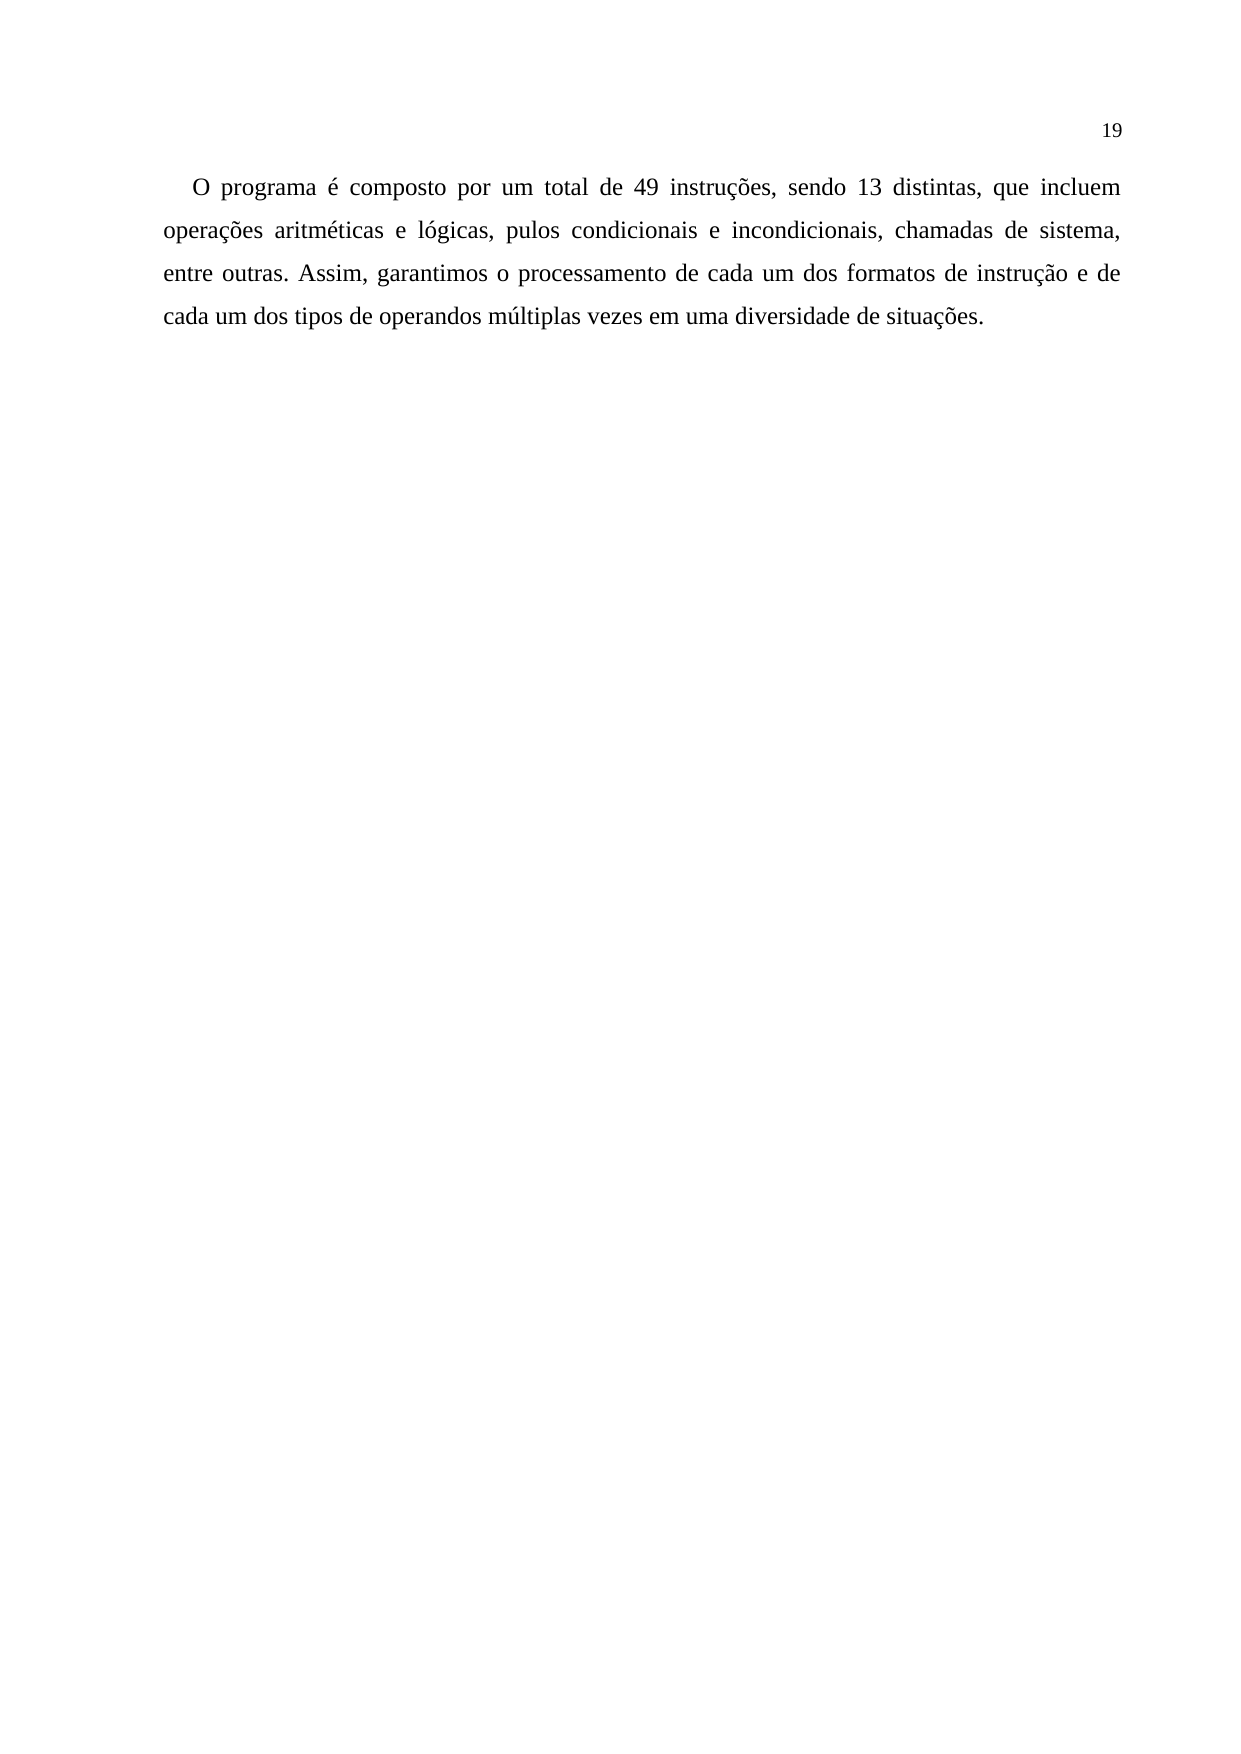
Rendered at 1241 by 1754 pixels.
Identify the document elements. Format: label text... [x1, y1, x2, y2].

text O programa é composto por um total de 49 instruções, sendo 13 distintas, que incluem operações aritméticas e lógicas, pulos condicionais e incondicionais, chamadas de sistema, entre outras. Assim, garantimos o processamento de cada um dos formatos de instrução e de cada um dos tipos de operandos múltiplas vezes em uma diversidade de situações. [163, 172, 1122, 330]
